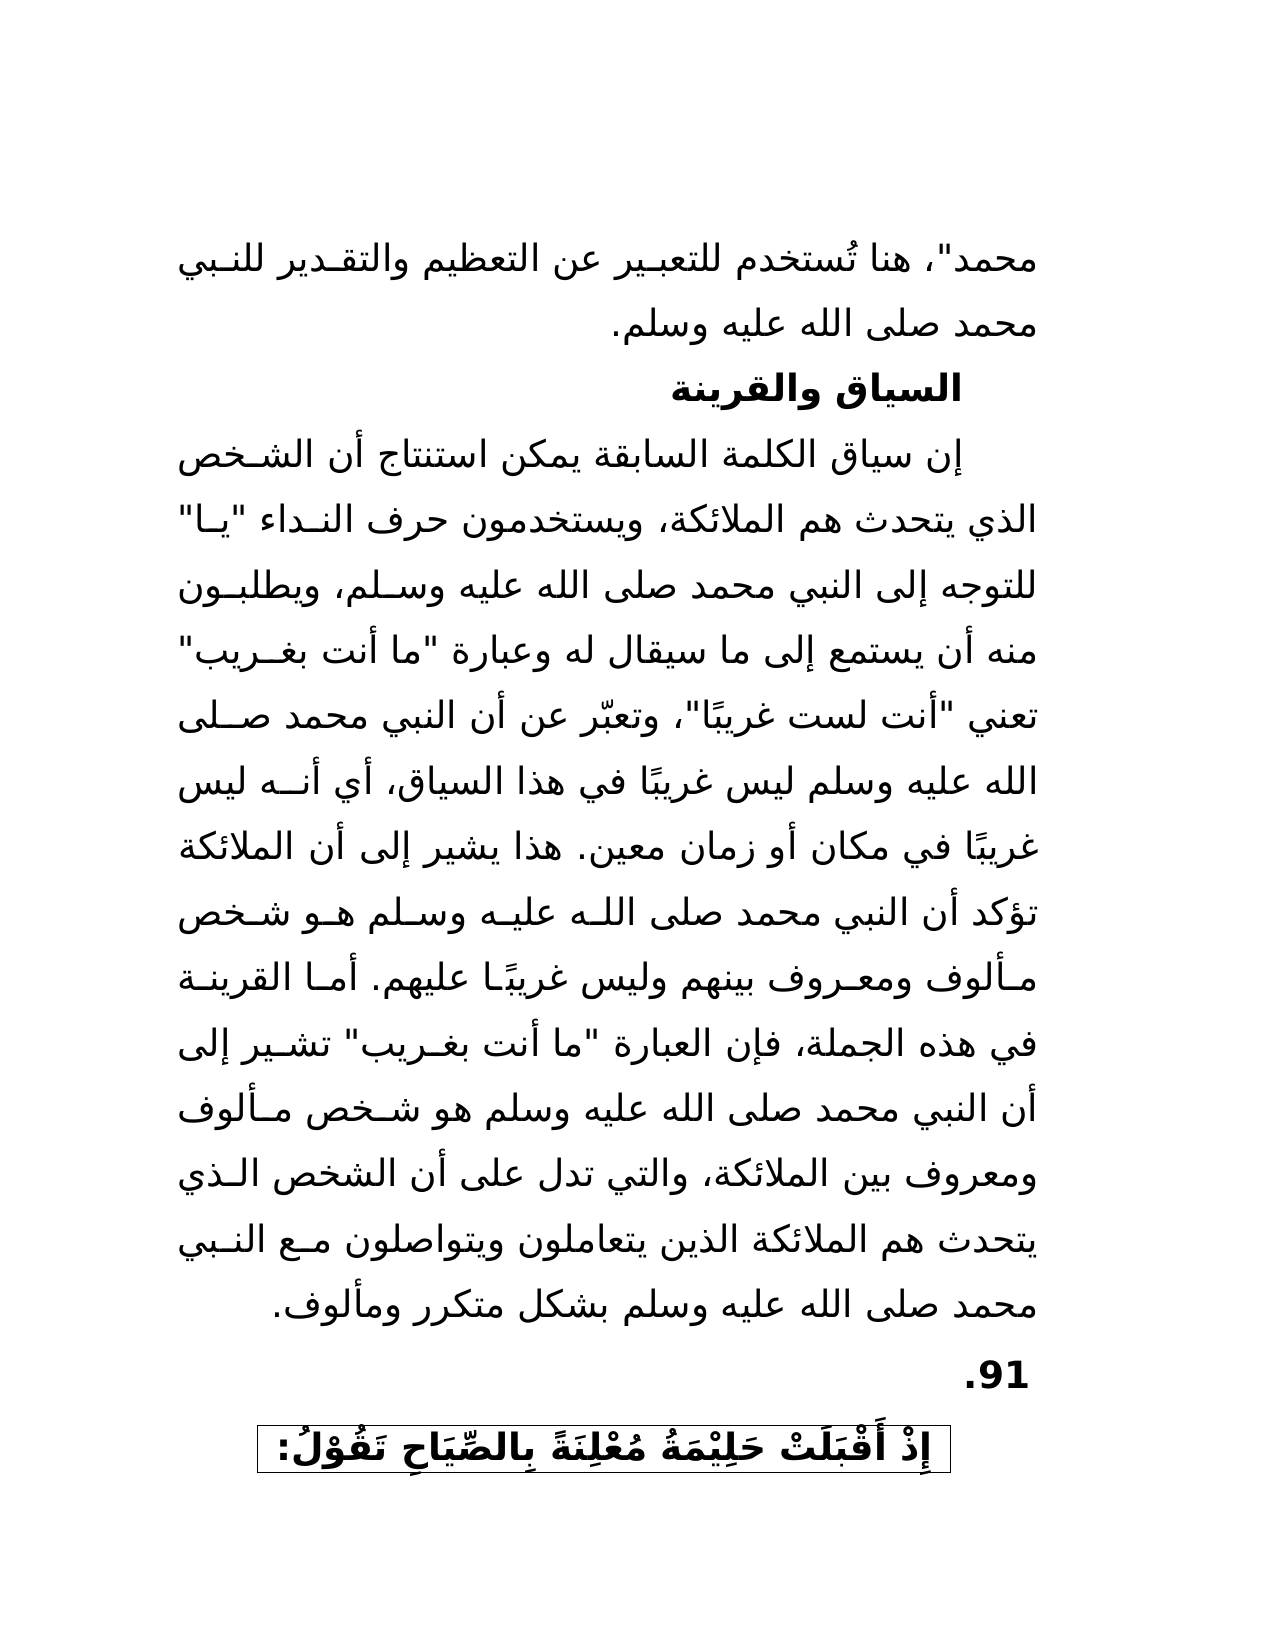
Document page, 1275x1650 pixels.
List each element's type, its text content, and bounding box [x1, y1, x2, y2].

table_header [258, 1426, 950, 1472]
text السياق والقرينة [177, 367, 1039, 411]
text إن سياق الكلمة السابقة يمكن استنتاج أن الشخص الذي يتحدث هم الملائكة، ويستخدمون حرف النداء "يا" للتوجه إلى النبي محمد صلى الله عليه وسلم، ويطلبون منه أن يستمع إلى ما سيقال له وعبارة "ما أنت بغريب" تعني "أنت لست غريبًا"، وتعبّر عن أن النبي محمد صلى الله عليه وسلم ليس غريبًا في هذا السياق، أي أنه ليس غريبًا في مكان أو زمان معين. هذا يشير إلى أن الملائكة تؤكد أن النبي محمد صلى الله عليه وسلم هو شخص مألوف ومعروف بينهم وليس غريبًا عليهم. أما القرينة في هذه الجملة، فإن العبارة "ما أنت بغريب" تشير إلى أن النبي محمد صلى الله عليه وسلم هو شخص مألوف ومعروف بين الملائكة، والتي تدل على أن الشخص الذي يتحدث هم الملائكة الذين يتعاملون ويتواصلون مع النبي محمد صلى الله عليه وسلم بشكل متكرر ومألوف. [177, 432, 1039, 1327]
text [177, 236, 1039, 345]
